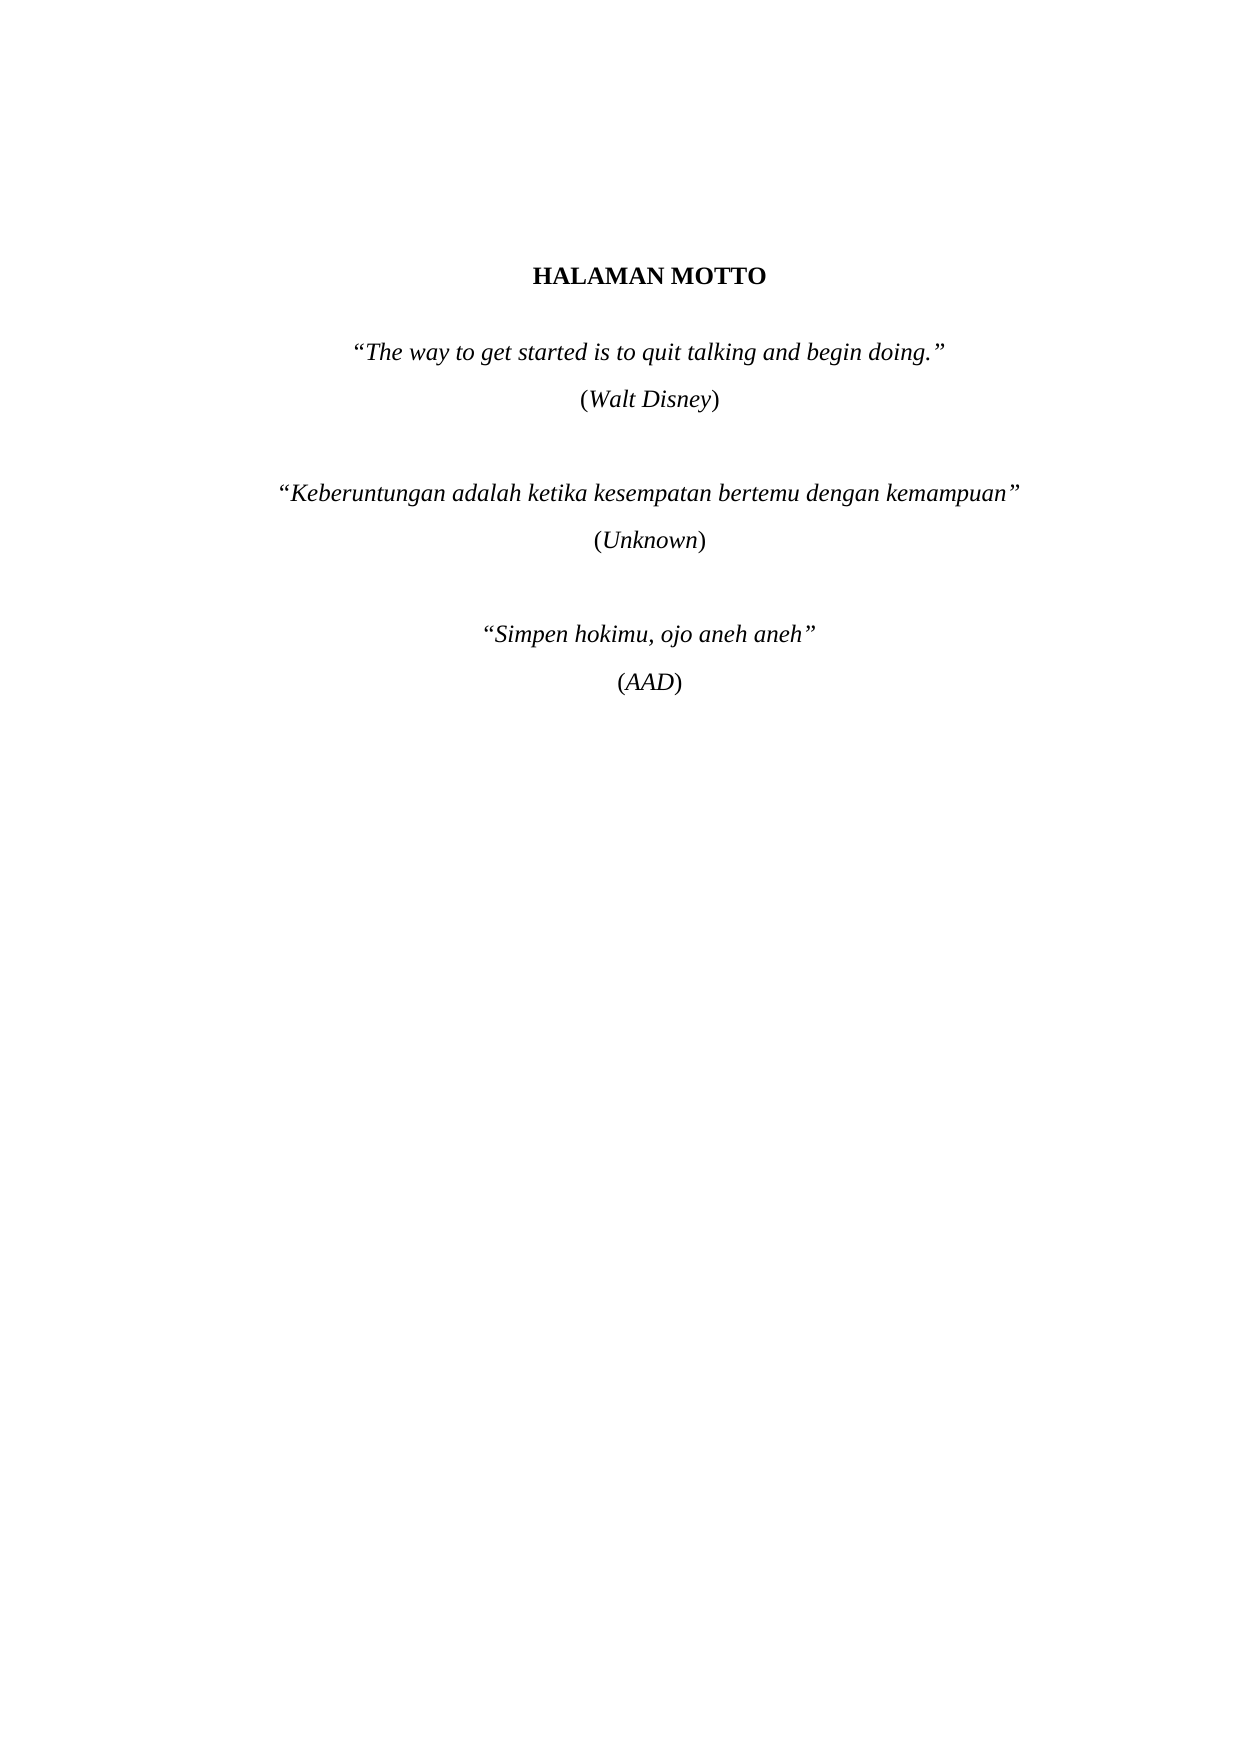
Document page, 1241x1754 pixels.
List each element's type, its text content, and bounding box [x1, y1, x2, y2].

text (Walt Disney) [236, 384, 1063, 413]
text “Simpen hokimu, ojo aneh aneh” [236, 619, 1063, 648]
text “The way to get started is to quit talking and begin doing.” [236, 337, 1063, 366]
text (AAD) [236, 667, 1063, 695]
text HALAMAN MOTTO [236, 261, 1063, 290]
text “Keberuntungan adalah ketika kesempatan bertemu dengan kemampuan” [236, 478, 1063, 507]
text (Unknown) [236, 525, 1063, 554]
